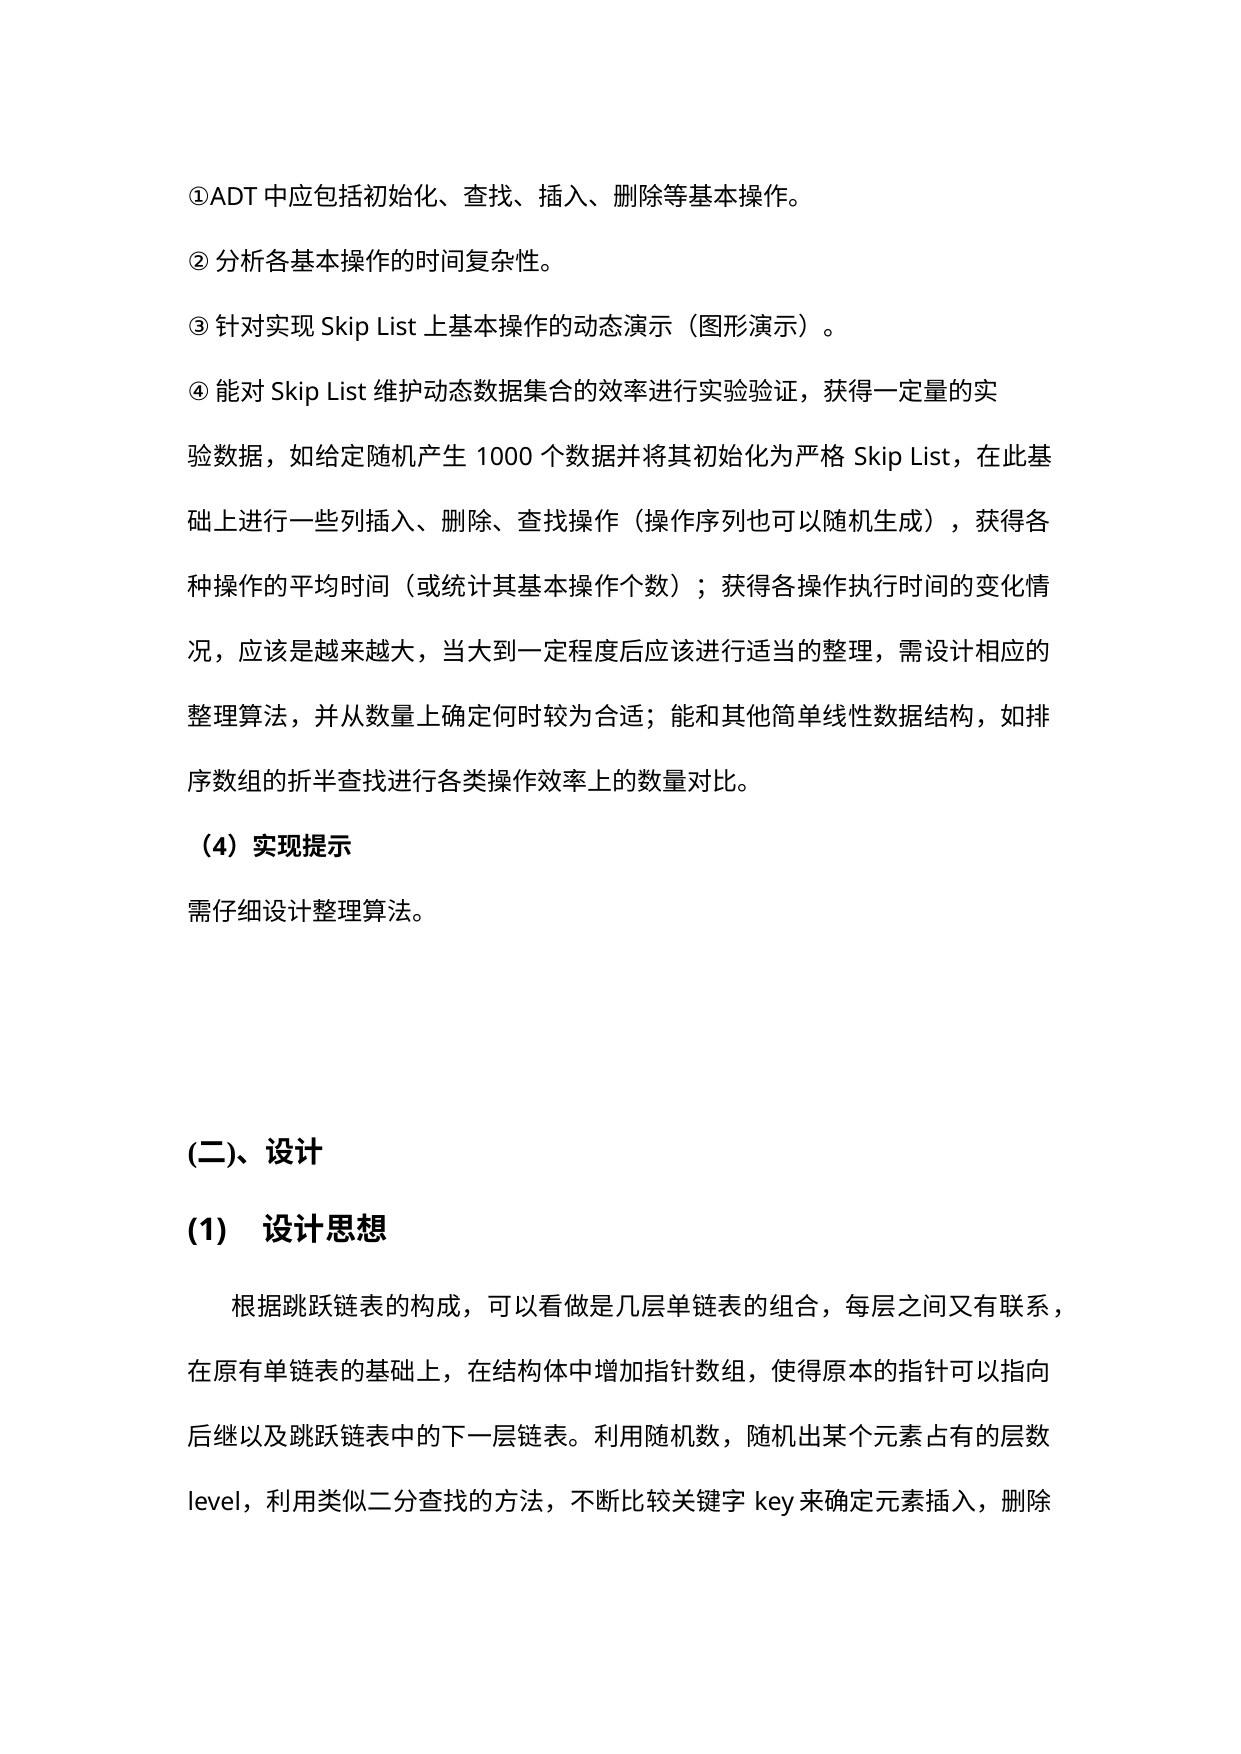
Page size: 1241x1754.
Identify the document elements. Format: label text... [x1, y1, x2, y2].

text ②分析各基本操作的时间复杂性。 [187, 227, 1053, 292]
subtitle 设计思想 [187, 1194, 1053, 1259]
text ①ADT 中应包括初始化、查找、插入、删除等基本操作。 [187, 162, 1053, 227]
text （4）实现提示 [187, 812, 1053, 877]
text 需仔细设计整理算法。 [187, 877, 1053, 974]
subtitle (二)、设计 [187, 1117, 1053, 1182]
text ④能对 Skip List 维护动态数据集合的效率进行实验验证，获得一定量的实 验数据，如给定随机产生 1000 个数据并将其初始化为严格 Skip List，在此基础上进行一些列插入、删除、查找操作（操作序列也可以随机生成），获得各种操作的平均时间（或统计其基本操作个数）；获得各操作执行时间的变化情况，应该是越来越大，当大到一定程度后应该进行适当的整理，需设计相应的整理算法，并从数量上确定何时较为合适；能和其他简单线性数据结构，如排序数组的折半查找进行各类操作效率上的数量对比。 [187, 357, 1053, 812]
text ③针对实现 Skip List 上基本操作的动态演示（图形演示）。 [187, 292, 1053, 357]
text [187, 1272, 1053, 1532]
